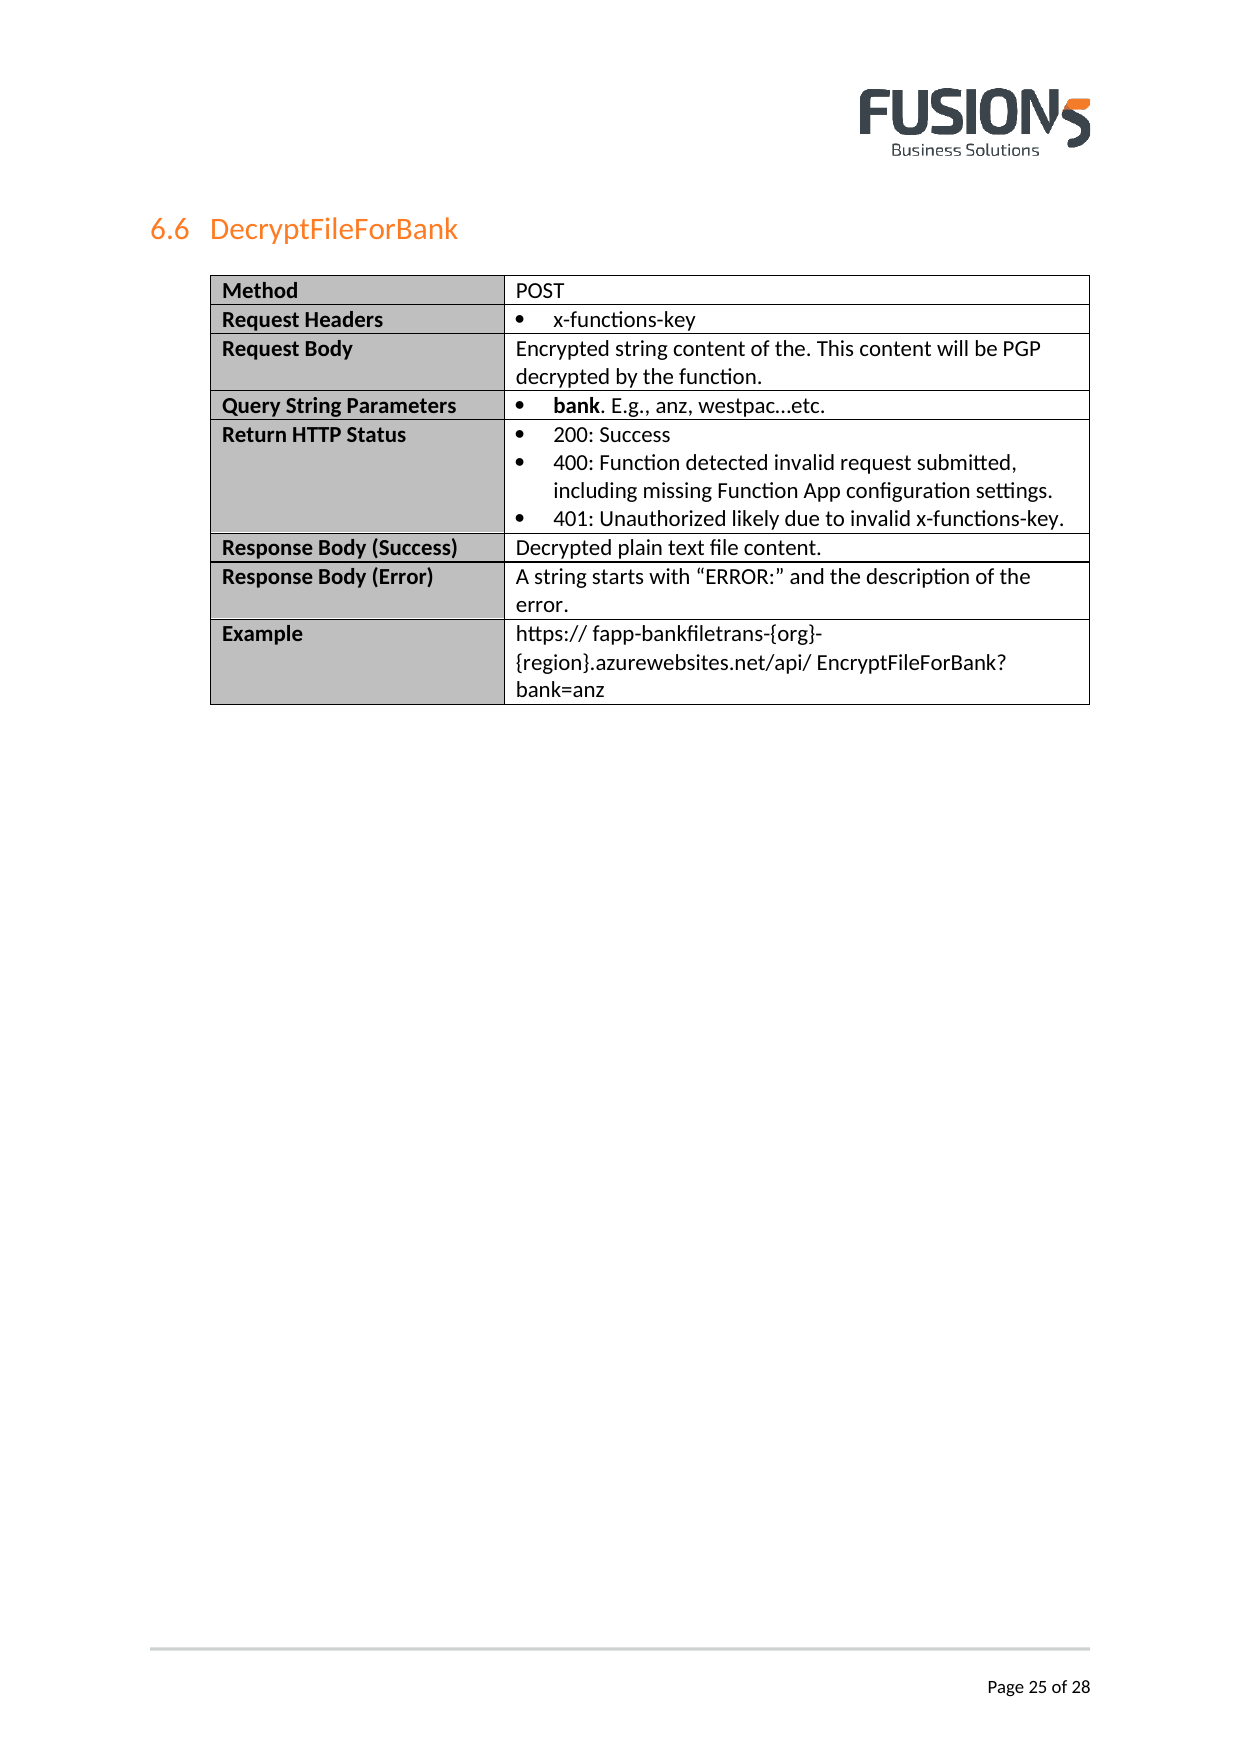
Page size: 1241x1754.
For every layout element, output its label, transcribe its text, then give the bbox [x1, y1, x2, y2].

subtitle DecryptFileForBank [150, 209, 1090, 247]
table_cell Response Body (Success) [211, 534, 504, 561]
table_cell Response Body (Error) [211, 563, 504, 618]
table_cell Request Headers [211, 305, 504, 333]
table_cell Request Body [211, 334, 504, 390]
table_header POST [505, 276, 1089, 304]
table_cell Encrypted string content of the. This content will be PGP decrypted by the function. [505, 334, 1089, 390]
table_cell bank. E.g., anz, westpac…etc. [505, 391, 1089, 419]
table_cell x-functions-key [505, 305, 1089, 333]
table_cell https:// fapp-bankfiletrans-{org}-{region}.azurewebsites.net/api/ EncryptFileForBank?bank=anz [505, 620, 1089, 704]
table_cell A string starts with “ERROR:” and the description of the error. [505, 563, 1089, 618]
table_cell 200: Success 400: Function detected invalid request submitted, including missing Function App configuration settings. 401: Unauthorized likely due to invalid x-functions-key. [505, 420, 1089, 532]
table_cell Return HTTP Status [211, 420, 504, 532]
table_header Method [211, 276, 504, 304]
picture [860, 88, 1091, 156]
table_cell Query String Parameters [211, 391, 504, 419]
table_cell Decrypted plain text file content. [505, 534, 1089, 561]
table_cell Example [211, 620, 504, 704]
